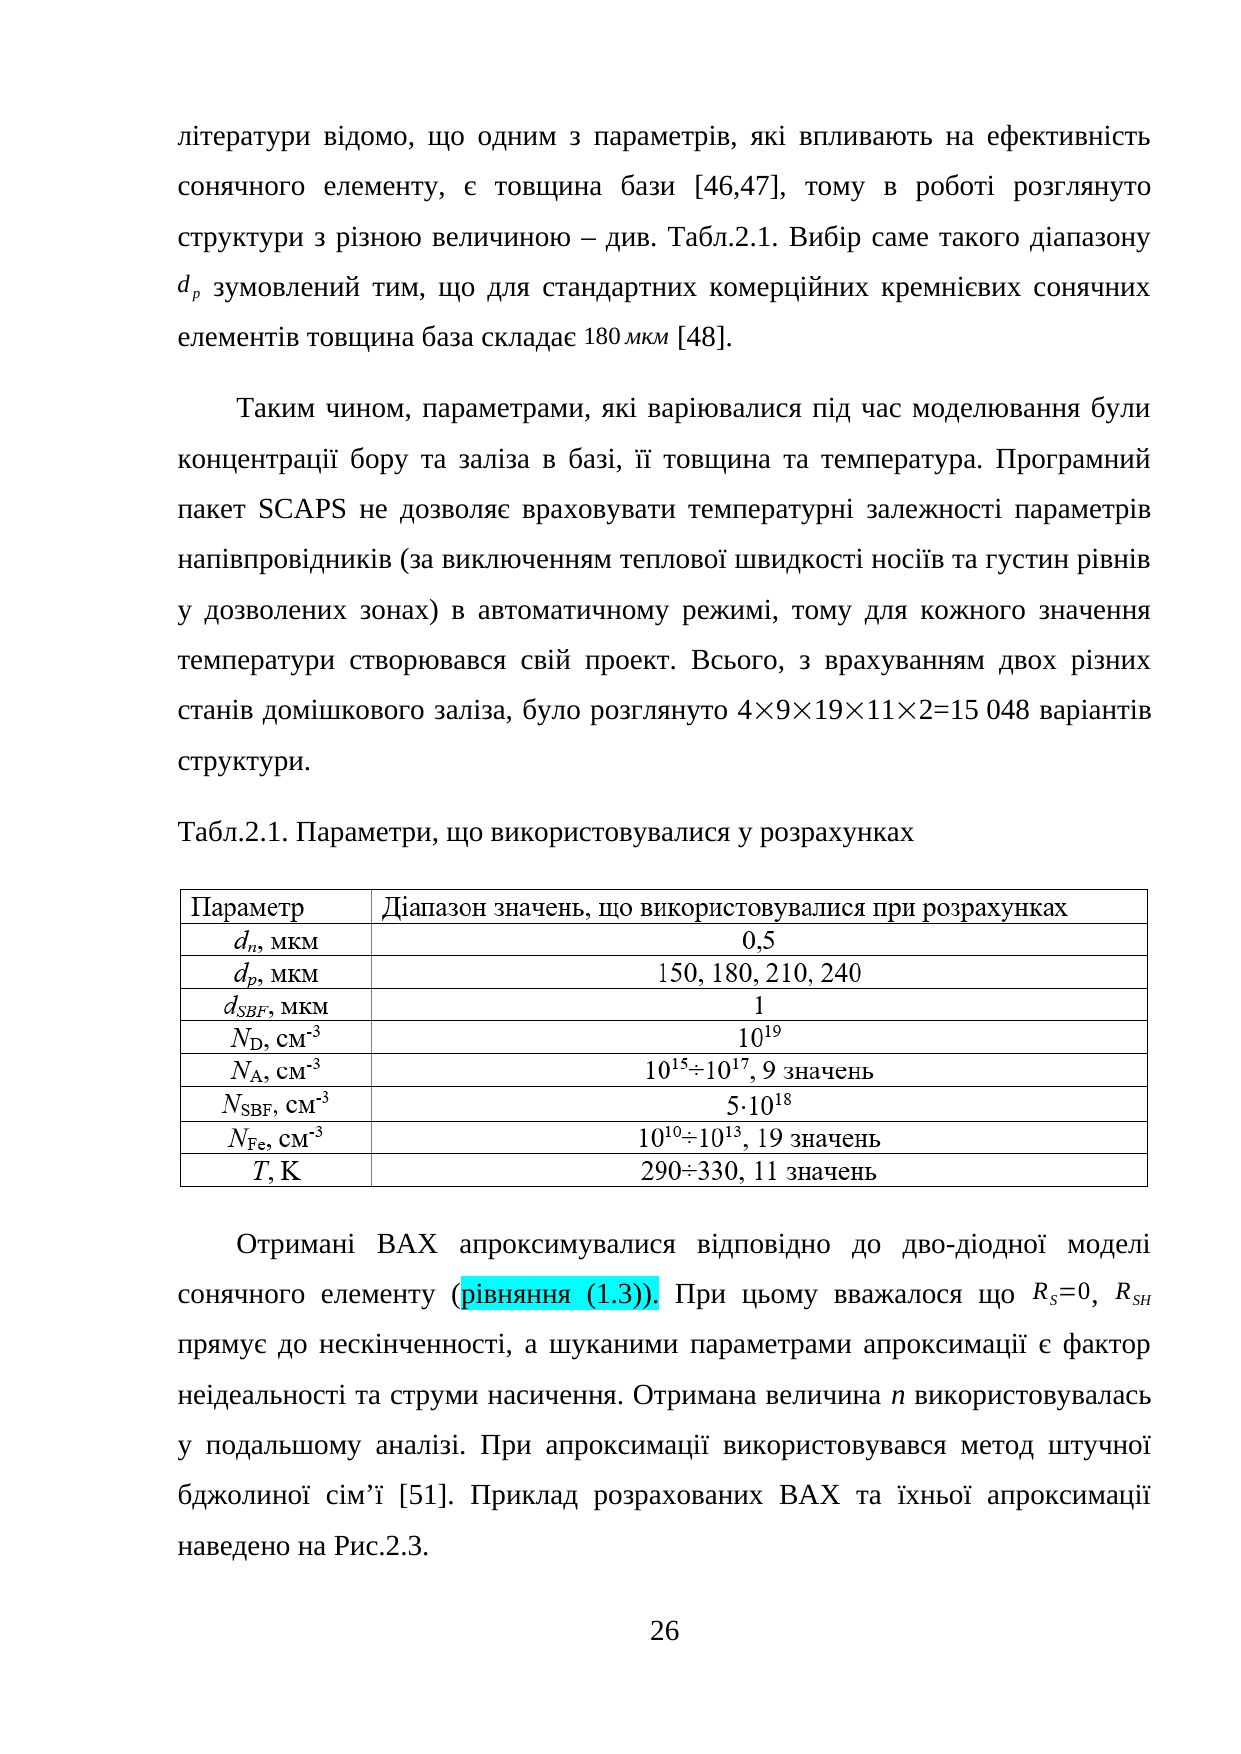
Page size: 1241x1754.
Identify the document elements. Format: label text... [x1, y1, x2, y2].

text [177, 118, 1152, 353]
picture [177, 885, 1151, 1189]
text Отримані ВАХ апроксимувалися відповідно до дво-діодної моделі сонячного елементу (рівняння (1.3)). При цьому вважалося що , прямує до нескінченності, а шуканими параметрами апроксимації є фактор неідеальності та струми насичення. Отримана величина n використовувалась у подальшому аналізі. При апроксимації використовувався метод штучної бджолиної сім’ї [51]. Приклад розрахованих ВАХ та їхньої апроксимації наведено на Рис.2.3. [177, 1226, 1152, 1561]
text Таким чином, параметрами, які варіювалися під час моделювання були концентрації бору та заліза в базі, її товщина та температура. Програмний пакет SCAPS не дозволяє враховувати температурні залежності параметрів напівпровідників (за виключенням теплової швидкості носіїв та густин рівнів у дозволених зонах) в автоматичному режимі, тому для кожного значення температури створювався свій проект. Всього, з врахуванням двох різних станів домішкового заліза, було розглянуто 4919112=15 048 варіантів структури. [177, 391, 1152, 776]
text Табл.2.1. Параметри, що використовувалися у розрахунках [177, 814, 1152, 847]
